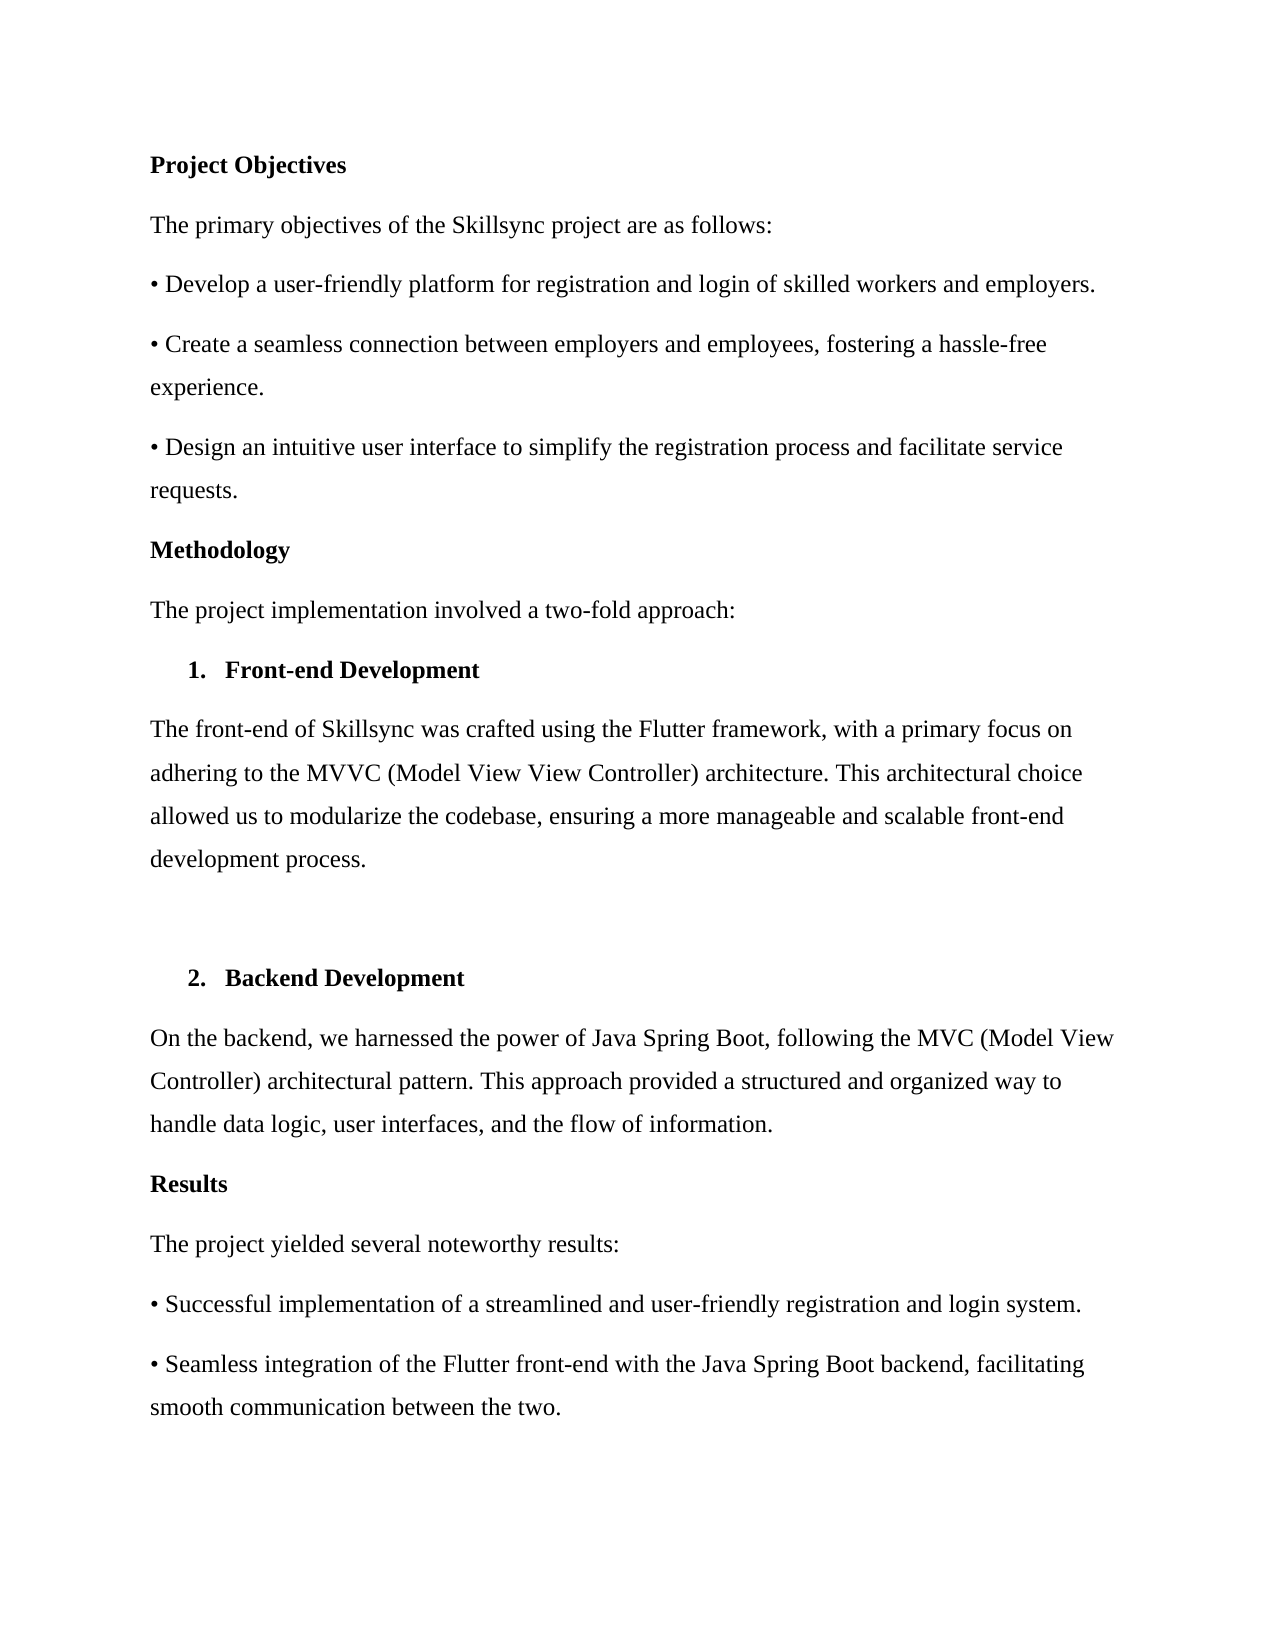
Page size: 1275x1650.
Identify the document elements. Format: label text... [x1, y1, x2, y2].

text The primary objectives of the Skillsync project are as follows: [150, 210, 1125, 238]
list Backend Development [187, 963, 1125, 992]
text • Successful implementation of a streamlined and user-friendly registration and login system. [150, 1289, 1125, 1318]
text On the backend, we harnessed the power of Java Spring Boot, following the MVC (Model View Controller) architectural pattern. This approach provided a structured and organized way to handle data logic, user interfaces, and the flow of information. [150, 1023, 1125, 1138]
text Results [150, 1169, 1125, 1198]
text The front-end of Skillsync was crafted using the Flutter framework, with a primary focus on adhering to the MVVC (Model View View Controller) architecture. This architectural choice allowed us to modularize the codebase, ensuring a more manageable and scalable front-end development process. [150, 714, 1125, 873]
text The project yielded several noteworthy results: [150, 1229, 1125, 1258]
list Front-end Development [187, 655, 1125, 683]
text Project Objectives [150, 150, 1125, 179]
text • Develop a user-friendly platform for registration and login of skilled workers and employers. [150, 269, 1125, 298]
text Methodology [150, 535, 1125, 564]
text • Design an intuitive user interface to simplify the registration process and facilitate service requests. [150, 432, 1125, 504]
text • Create a seamless connection between employers and employees, fostering a hassle-free experience. [150, 329, 1125, 401]
text • Seamless integration of the Flutter front-end with the Java Spring Boot backend, facilitating smooth communication between the two. [150, 1349, 1125, 1421]
text The project implementation involved a two-fold approach: [150, 595, 1125, 624]
